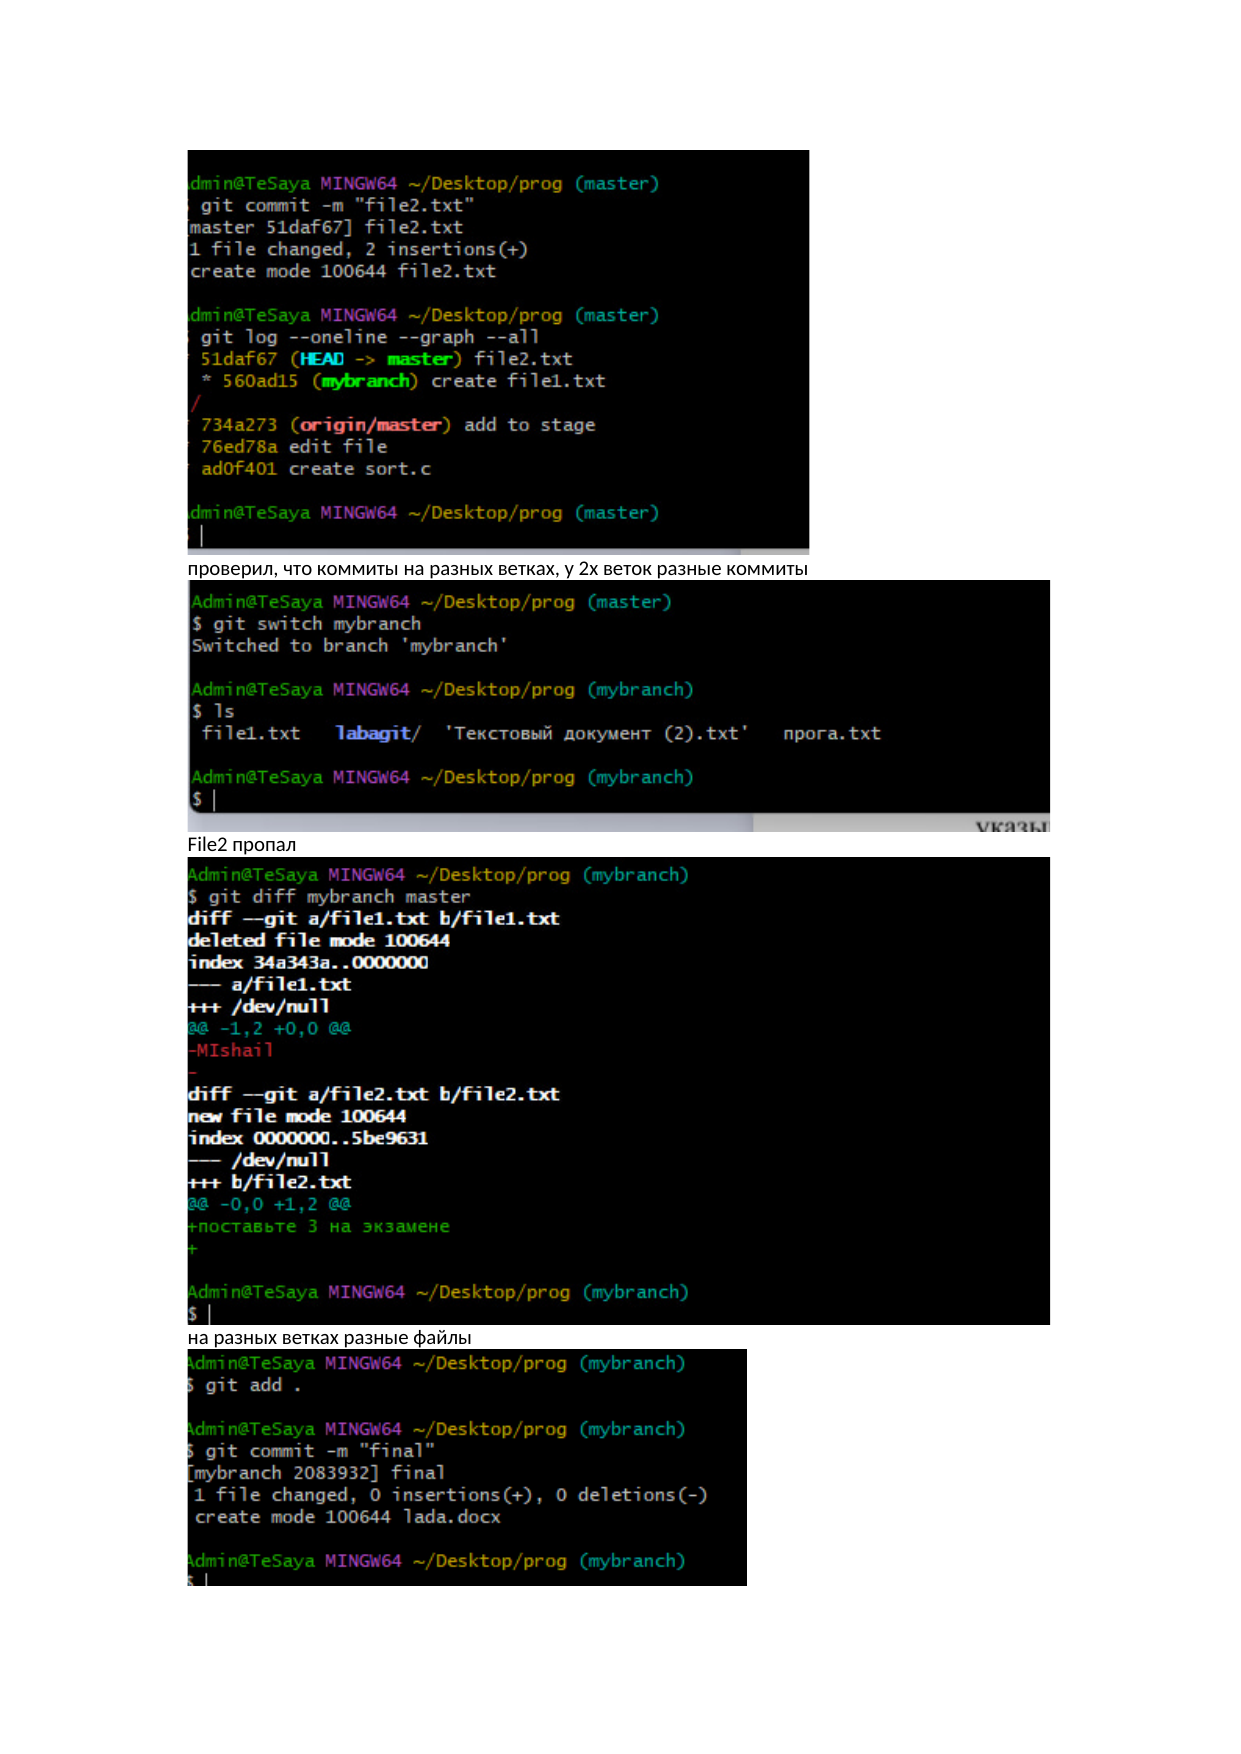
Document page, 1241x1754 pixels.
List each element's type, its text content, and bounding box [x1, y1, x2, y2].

picture [187, 150, 810, 555]
picture [187, 1349, 747, 1586]
text File2 пропал [187, 832, 1053, 857]
picture [187, 857, 1050, 1325]
text проверил, что коммиты на разных ветках, у 2х веток разные коммиты [187, 555, 1053, 580]
text на разных ветках разные файлы [187, 1324, 1053, 1350]
picture [187, 580, 1050, 832]
